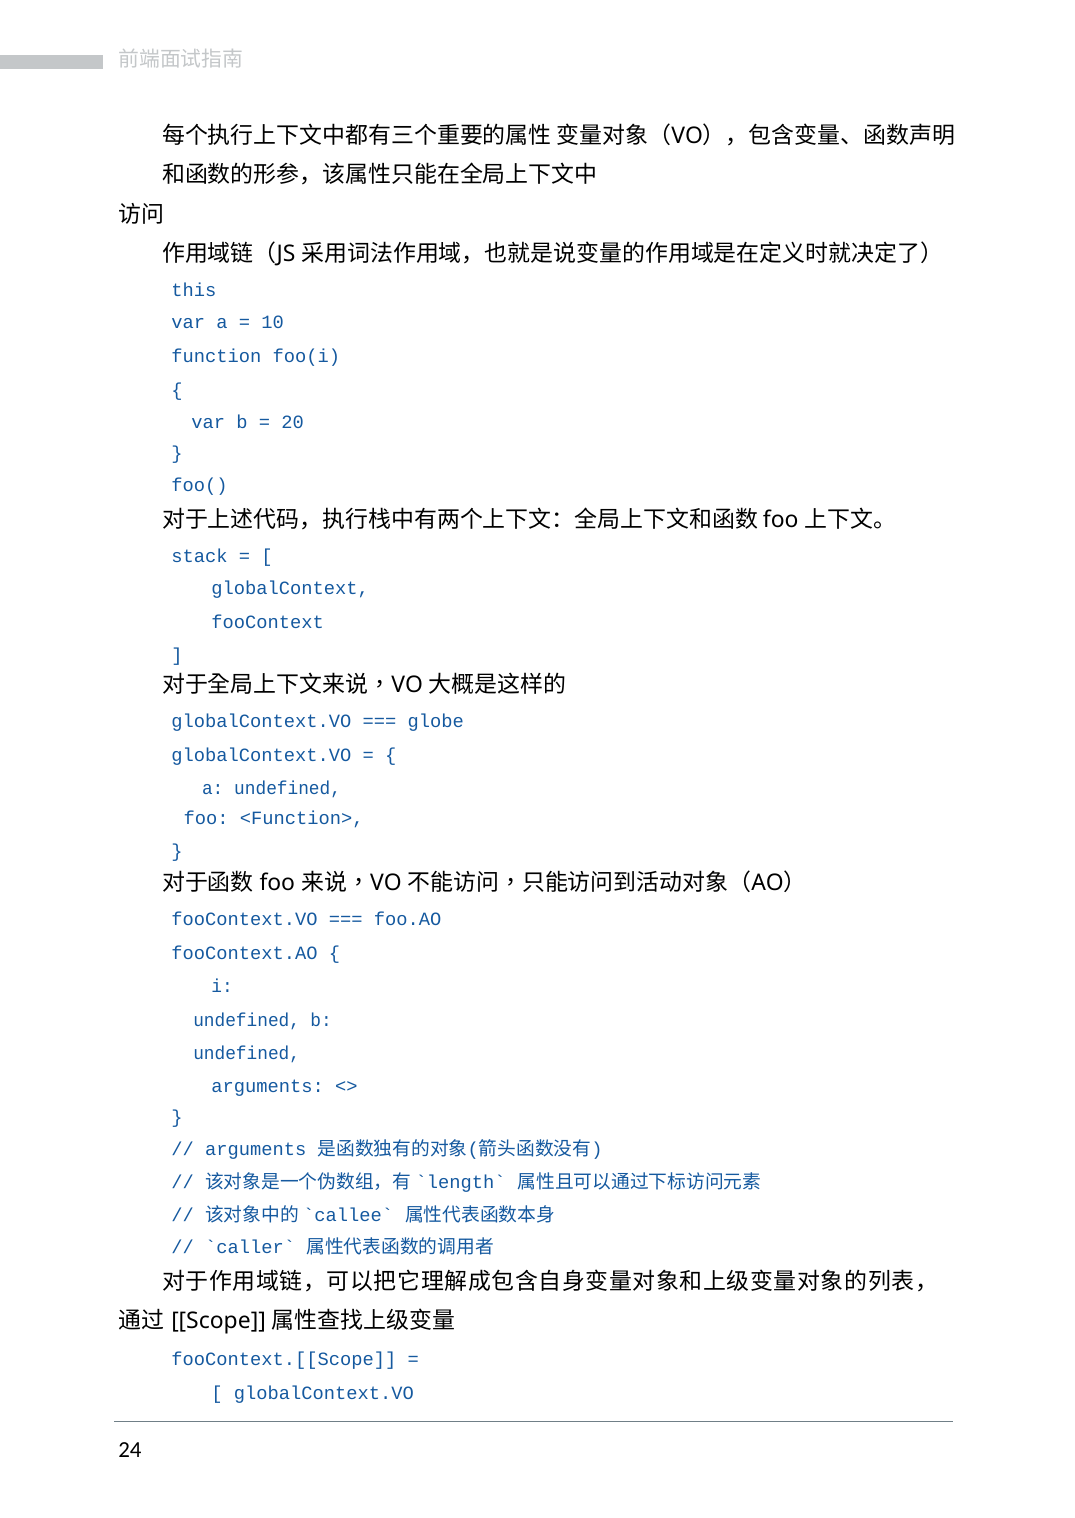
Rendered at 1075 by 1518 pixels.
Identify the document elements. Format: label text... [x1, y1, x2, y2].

text } [171, 841, 959, 863]
text foo() [171, 476, 959, 497]
text globalContext, fooContext [211, 579, 399, 634]
text } [171, 444, 959, 465]
text // 该对象是一个伪数组，有 `length` 属性且可以通过下标访问元素 [171, 1167, 959, 1194]
text stack = [ [171, 547, 959, 568]
text fooContext.[[Scope]] = [ globalContext.VO [171, 1350, 507, 1405]
text var a = 10 function foo(i) { [171, 313, 348, 402]
text 每个执行上下文中都有三个重要的属性 变量对象（VO），包含变量、函数声明和函数的形参，该属性只能在全局上下文中 [162, 117, 959, 189]
subtitle 对于上述代码，执行栈中有两个上下文：全局上下文和函数 foo 上下文。 [162, 501, 959, 534]
text // arguments 是函数独有的对象(箭头函数没有) [171, 1134, 959, 1161]
subtitle 对于全局上下文来说，VO 大概是这样的 [162, 668, 959, 699]
text globalContext.VO === globe globalContext.VO = { [171, 712, 507, 767]
text arguments: <> [211, 1078, 959, 1097]
subtitle 对于作用域链，可以把它理解成包含自身变量对象和上级变量对象的列表，通过 [[Scope]] 属性查找上级变量 [118, 1263, 959, 1336]
text var b = 20 [191, 414, 959, 433]
text a: undefined, [116, 779, 427, 798]
text 作用域链（JS 采用词法作用域，也就是说变量的作用域是在定义时就决定了） [162, 235, 959, 268]
text // 该对象中的 `callee` 属性代表函数本身 [171, 1199, 959, 1227]
text 访问 [118, 196, 959, 229]
text foo: <Function>, [116, 809, 430, 830]
text fooContext.VO === foo.AO fooContext.AO { [171, 910, 507, 965]
text // `caller` 属性代表函数的调用者 [171, 1232, 959, 1259]
text ] [171, 646, 959, 665]
subtitle 对于函数 foo 来说，VO 不能访问，只能访问到活动对象（AO） [162, 866, 959, 897]
text i: undefined, b: undefined, [193, 977, 348, 1065]
text } [171, 1107, 959, 1129]
text this [171, 281, 959, 302]
